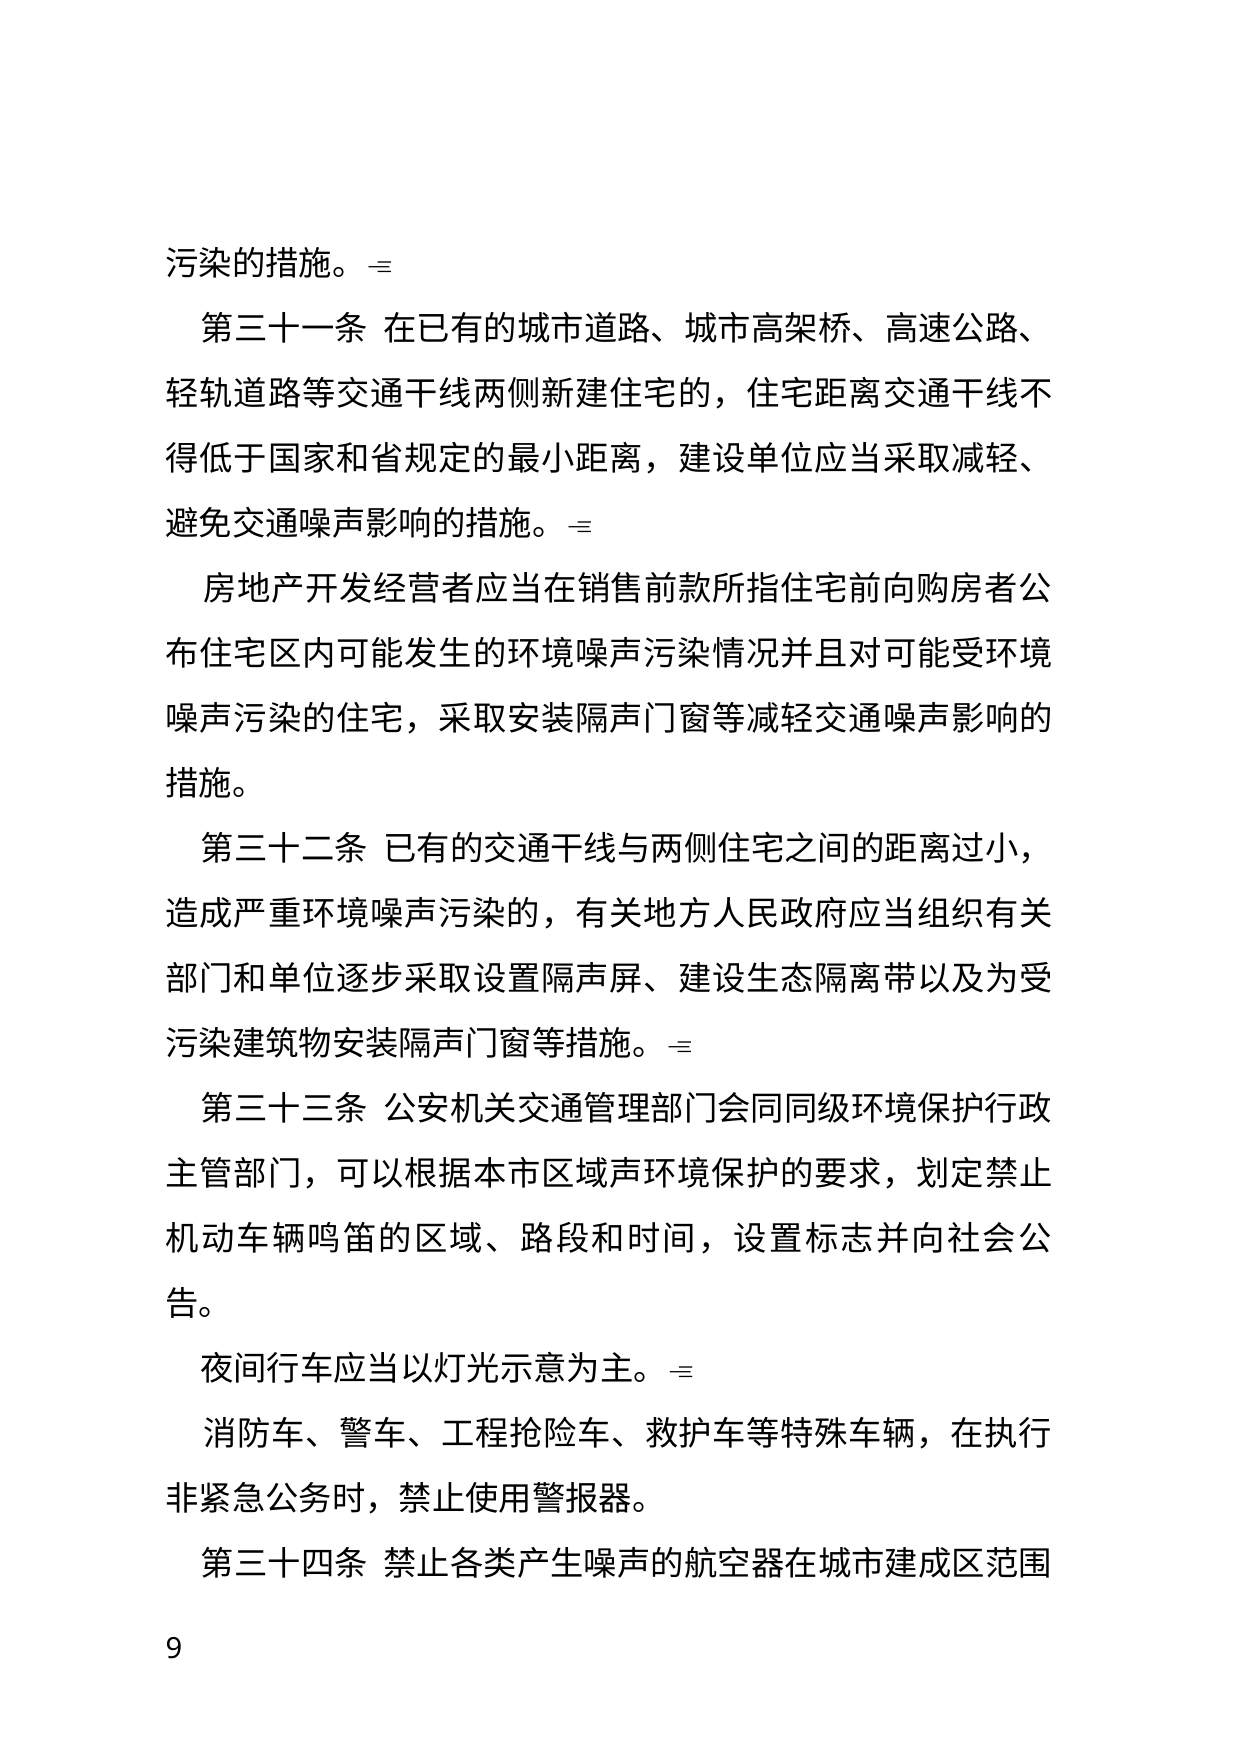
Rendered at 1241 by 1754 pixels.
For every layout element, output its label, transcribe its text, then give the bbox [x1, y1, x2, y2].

text 第三十二条 已有的交通干线与两侧住宅之间的距离过小，造成严重环境噪声污染的，有关地方人民政府应当组织有关部门和单位逐步采取设置隔声屏、建设生态隔离带以及为受污染建筑物安装隔声门窗等措施。 [165, 814, 1053, 1074]
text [165, 1529, 1053, 1594]
text 第三十一条 在已有的城市道路、城市高架桥、高速公路、轻轨道路等交通干线两侧新建住宅的，住宅距离交通干线不得低于国家和省规定的最小距离，建设单位应当采取减轻、避免交通噪声影响的措施。 [165, 294, 1053, 554]
text 房地产开发经营者应当在销售前款所指住宅前向购房者公布住宅区内可能发生的环境噪声污染情况并且对可能受环境噪声污染的住宅，采取安装隔声门窗等减轻交通噪声影响的措施。 [165, 554, 1053, 814]
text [165, 229, 1053, 294]
text 夜间行车应当以灯光示意为主。 [165, 1334, 1053, 1399]
text 第三十三条 公安机关交通管理部门会同同级环境保护行政主管部门，可以根据本市区域声环境保护的要求，划定禁止机动车辆鸣笛的区域、路段和时间，设置标志并向社会公告。 [165, 1074, 1053, 1334]
text 消防车、警车、工程抢险车、救护车等特殊车辆，在执行非紧急公务时，禁止使用警报器。 [165, 1399, 1053, 1529]
